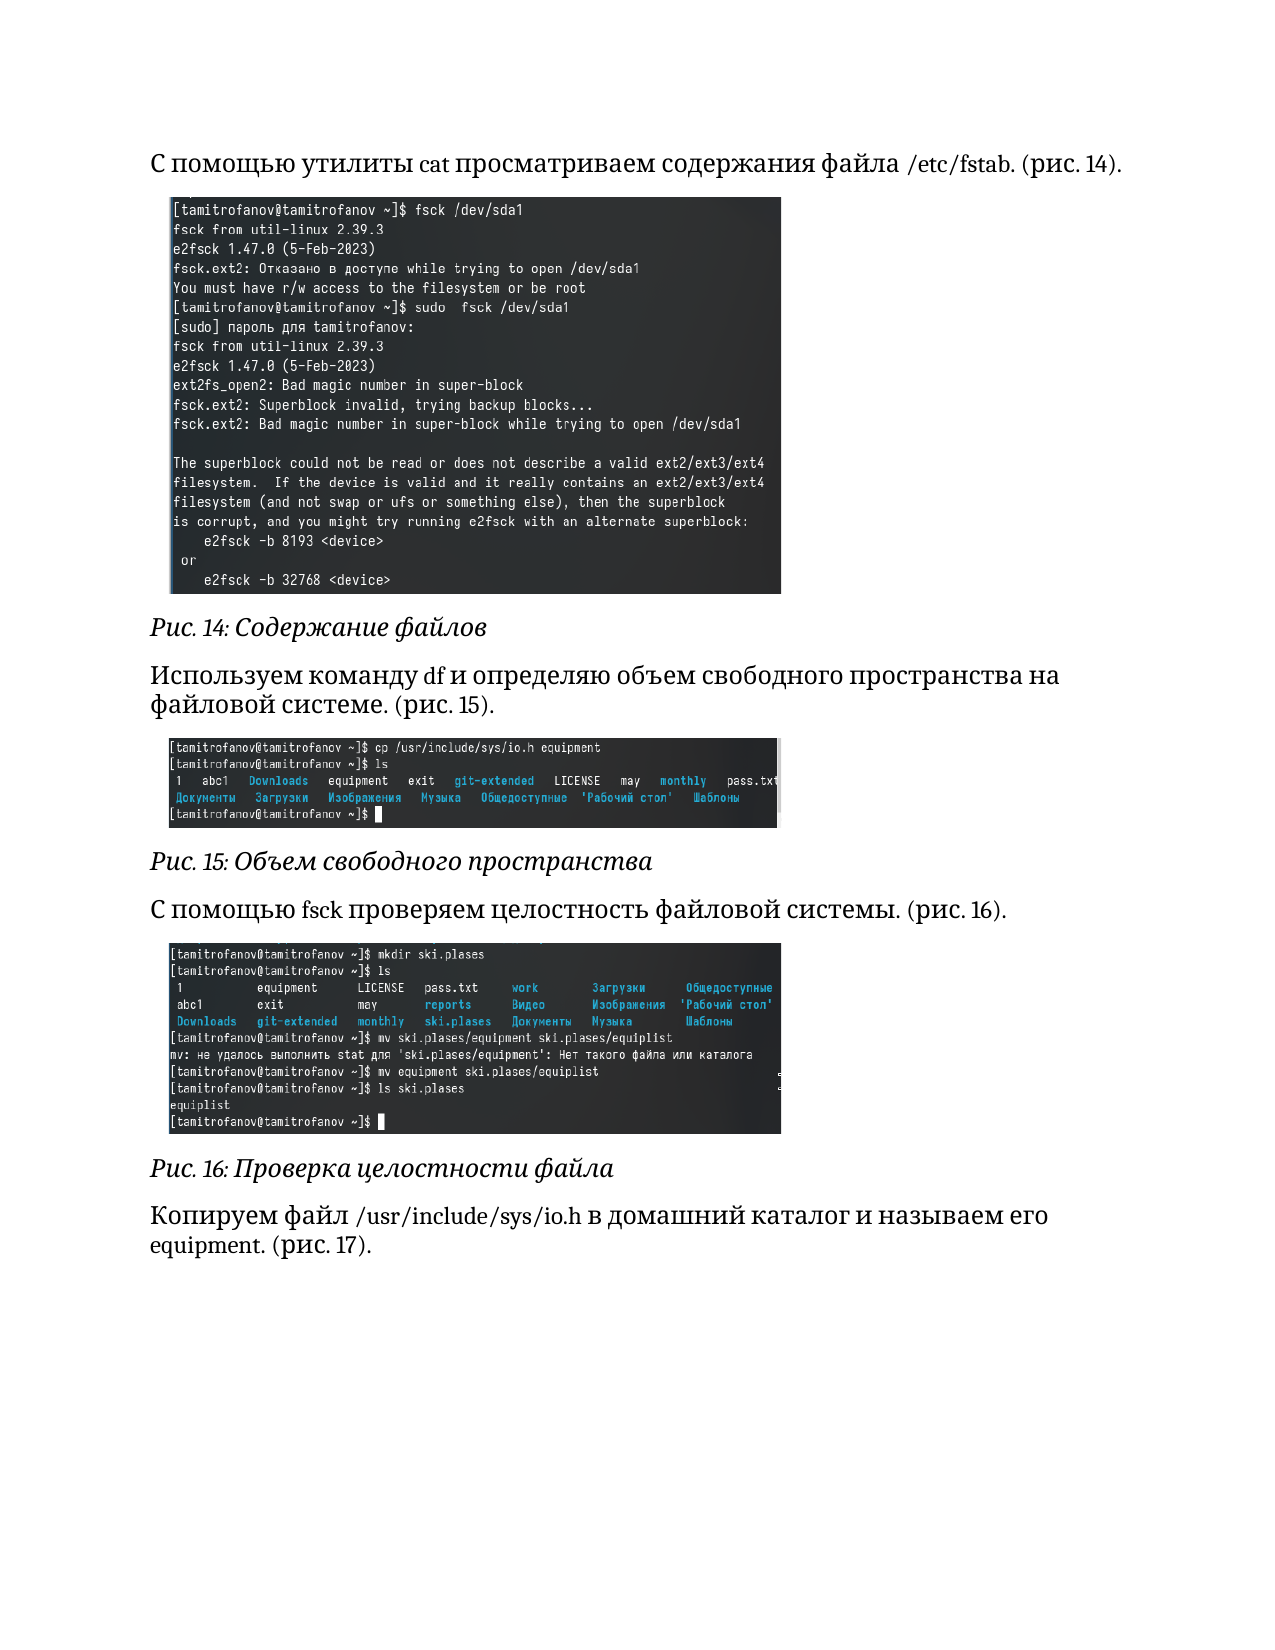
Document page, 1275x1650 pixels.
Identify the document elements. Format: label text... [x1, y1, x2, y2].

text Рис. 14: Содержание файлов [150, 614, 1125, 643]
text Копируем файл /usr/include/sys/io.h в домашний каталог и называем его equipment. (рис. 17). [150, 1202, 1125, 1260]
text С помощью утилиты cat просматриваем содержания файла /etc/fstab. (рис. 14). [150, 150, 1125, 179]
picture [168, 943, 782, 1134]
picture [168, 738, 782, 828]
text С помощью fsck проверяем целостность файловой системы. (рис. 16). [150, 896, 1125, 924]
picture [168, 197, 782, 594]
text Используем команду df и определяю объем свободного пространства на файловой системе. (рис. 15). [150, 662, 1125, 719]
text Рис. 15: Объем свободного пространства [150, 848, 1125, 877]
text Рис. 16: Проверка целостности файла [150, 1155, 1125, 1183]
